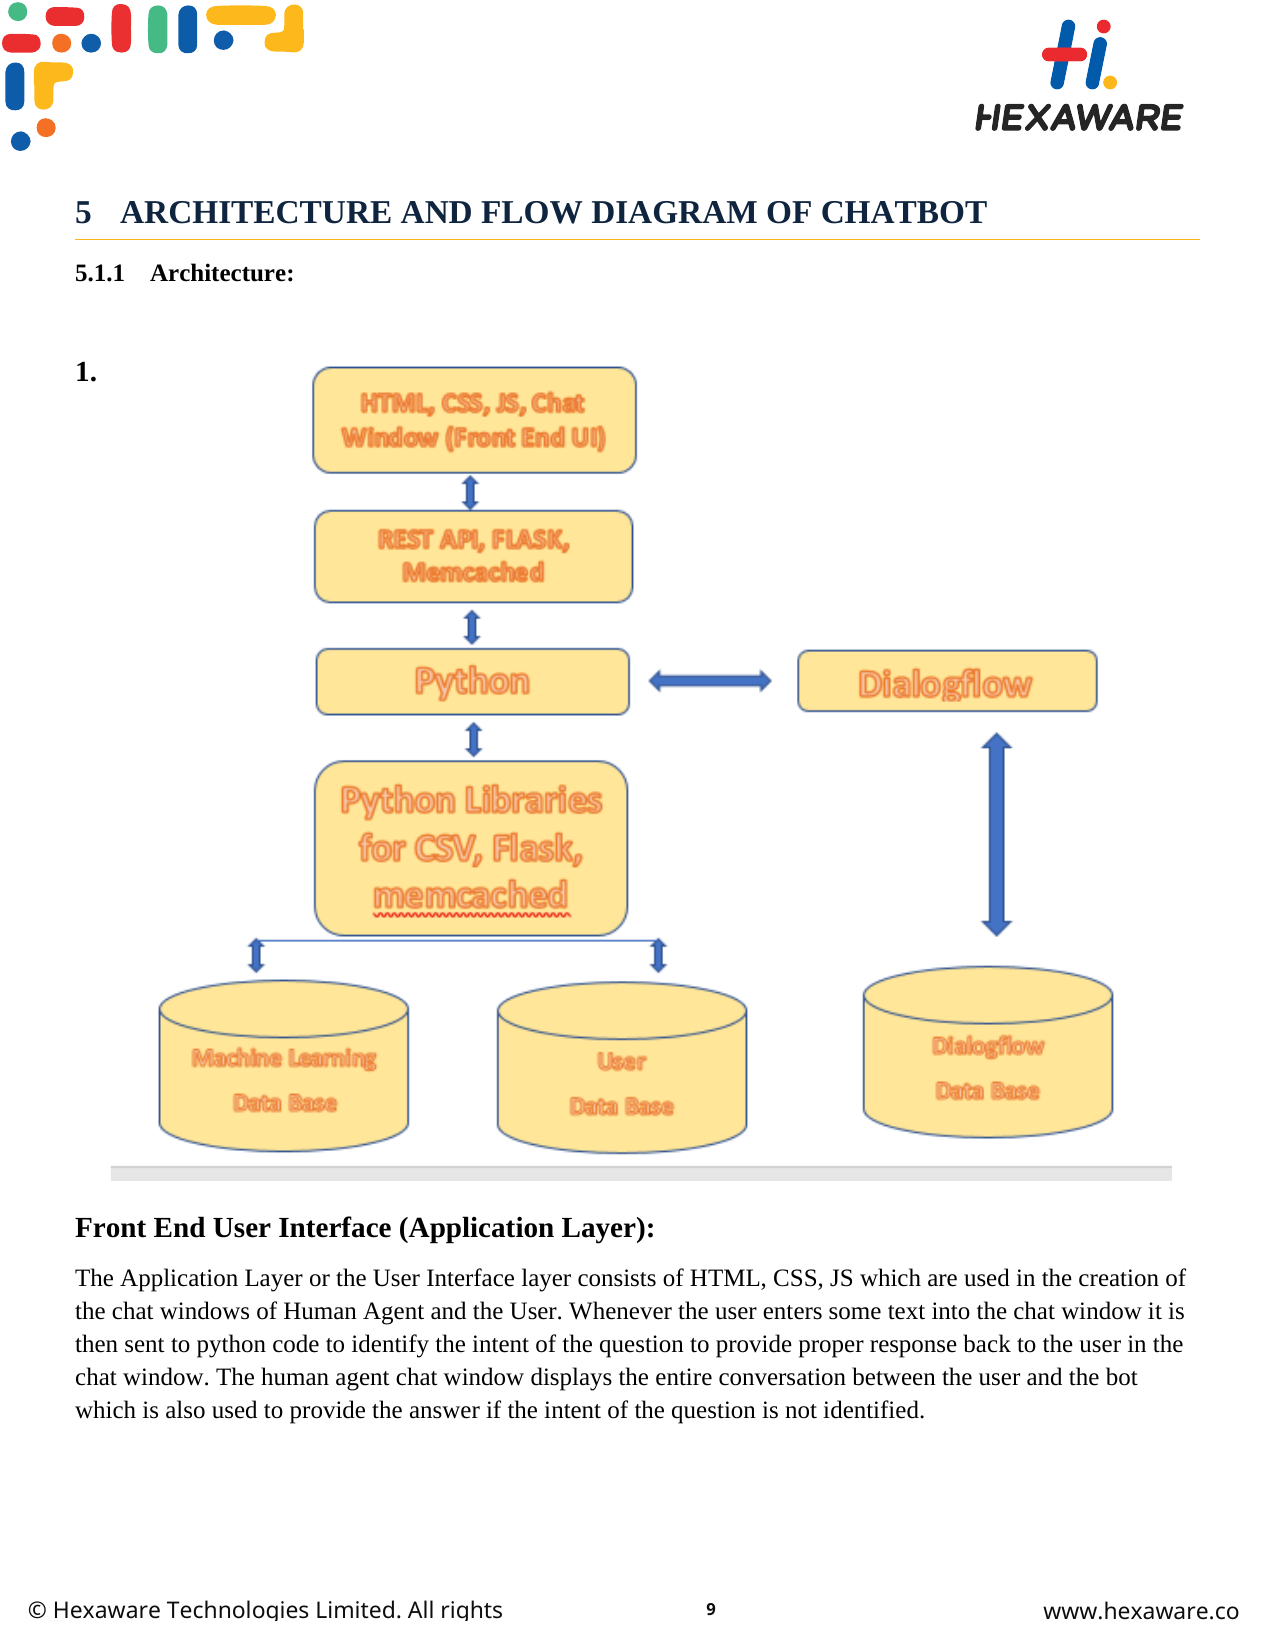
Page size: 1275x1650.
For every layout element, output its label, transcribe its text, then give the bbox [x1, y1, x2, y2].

subtitle Architecture: [75, 275, 1200, 304]
picture [109, 358, 1172, 1207]
subtitle ARCHITECTURE AND FLOW DIAGRAM OF CHATBOT [75, 192, 1200, 239]
picture [953, 0, 1200, 143]
text The Application Layer or the User Interface layer consists of HTML, CSS, JS which are used in the creation of the chat windows of Human Agent and the User. Whenever the user enters some text into the chat window it is then sent to python code to identify the intent of the question to provide proper response back to the user in the chat window. The human agent chat window displays the entire conversation between the user and the bot which is also used to provide the answer if the intent of the question is not identified. [75, 1338, 1200, 1499]
